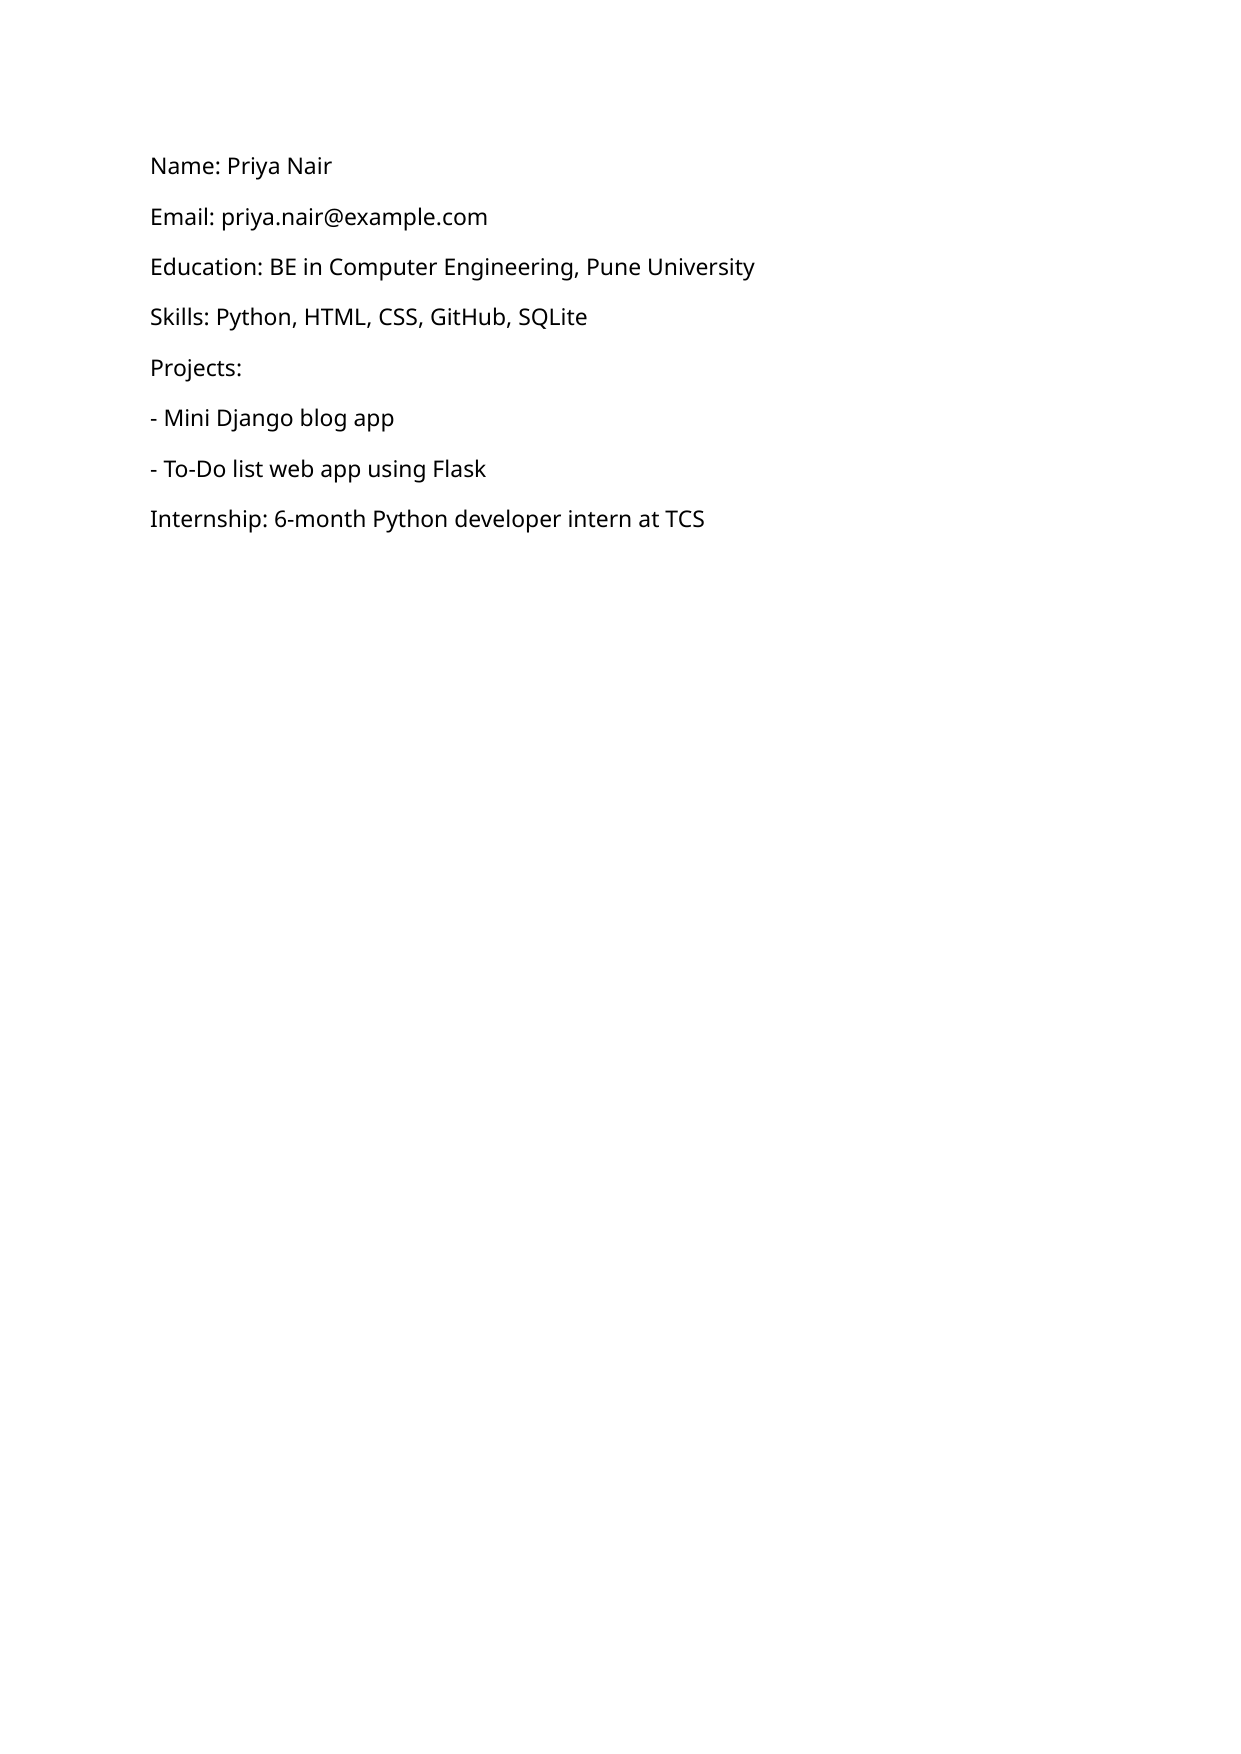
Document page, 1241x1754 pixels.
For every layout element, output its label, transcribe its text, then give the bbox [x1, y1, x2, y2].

text Email: priya.nair@example.com [150, 200, 1090, 232]
text Skills: Python, HTML, CSS, GitHub, SQLite [150, 301, 1090, 332]
text Education: BE in Computer Engineering, Pune University [150, 251, 1090, 282]
text Projects: [150, 352, 1090, 383]
text - To-Do list web app using Flask [150, 452, 1090, 484]
text Name: Priya Nair [150, 150, 1090, 181]
text - Mini Django blog app [150, 402, 1090, 433]
text Internship: 6-month Python developer intern at TCS [150, 503, 1090, 534]
